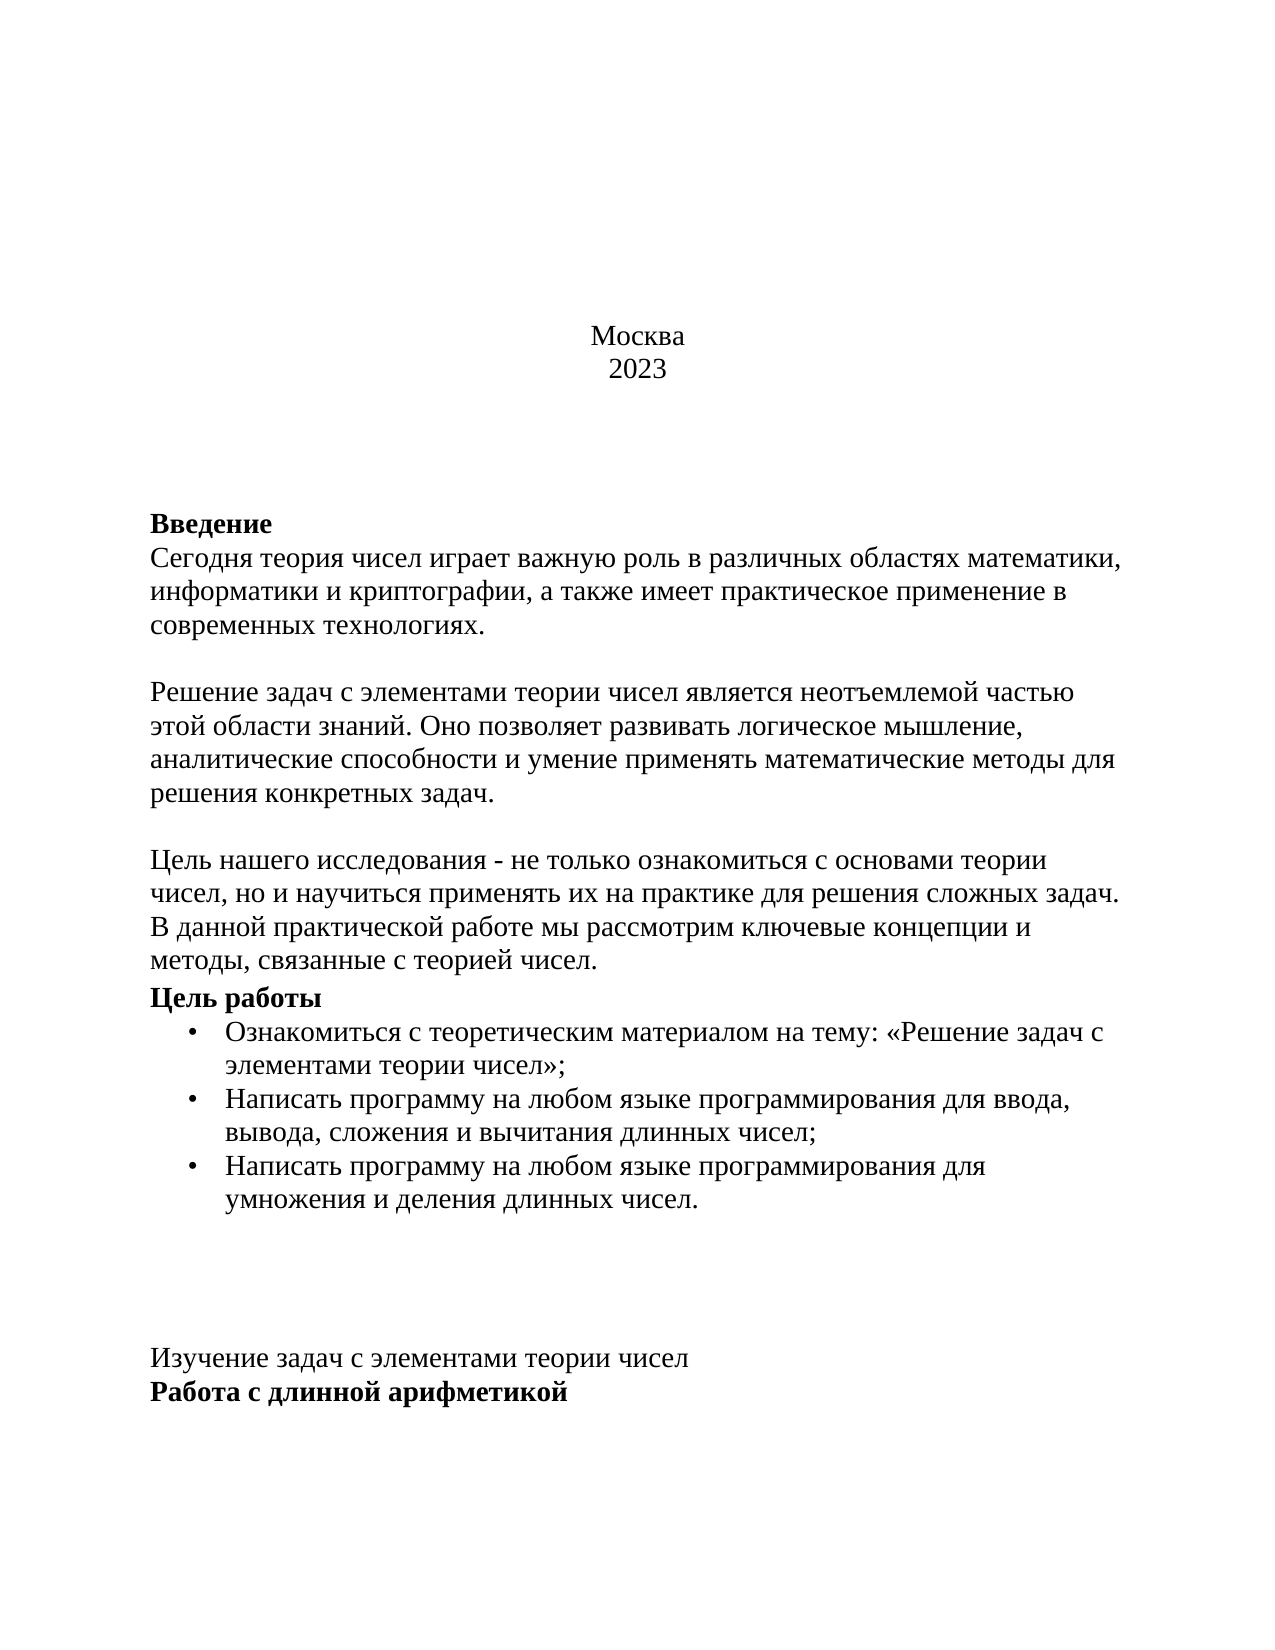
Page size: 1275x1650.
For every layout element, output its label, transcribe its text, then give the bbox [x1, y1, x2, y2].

list Написать программу на любом языке программирования для умножения и деления длинных чисел. [187, 1148, 1125, 1215]
text Цель работы [150, 980, 1125, 1014]
text Москва [150, 318, 1125, 351]
text 2023 [150, 351, 1125, 385]
text Решение задач с элементами теории чисел является неотъемлемой частью этой области знаний. Оно позволяет развивать логическое мышление, аналитические способности и умение применять математические методы для решения конкретных задач. [150, 674, 1125, 808]
list Ознакомиться с теоретическим материалом на тему: «Решение задач с элементами теории чисел»; [187, 1014, 1125, 1081]
text Изучение задач с элементами теории чисел [150, 1341, 1125, 1374]
text Введение [150, 506, 1125, 540]
text Сегодня теория чисел играет важную роль в различных областях математики, информатики и криптографии, а также имеет практическое применение в современных технологиях. [150, 540, 1125, 641]
list Написать программу на любом языке программирования для ввода, вывода, сложения и вычитания длинных чисел; [187, 1081, 1125, 1148]
text Работа с длинной арифметикой [150, 1374, 1125, 1408]
text Цель нашего исследования - не только ознакомиться с основами теории чисел, но и научиться применять их на практике для решения сложных задач. В данной практической работе мы рассмотрим ключевые концепции и методы, связанные с теорией чисел. [150, 842, 1125, 976]
